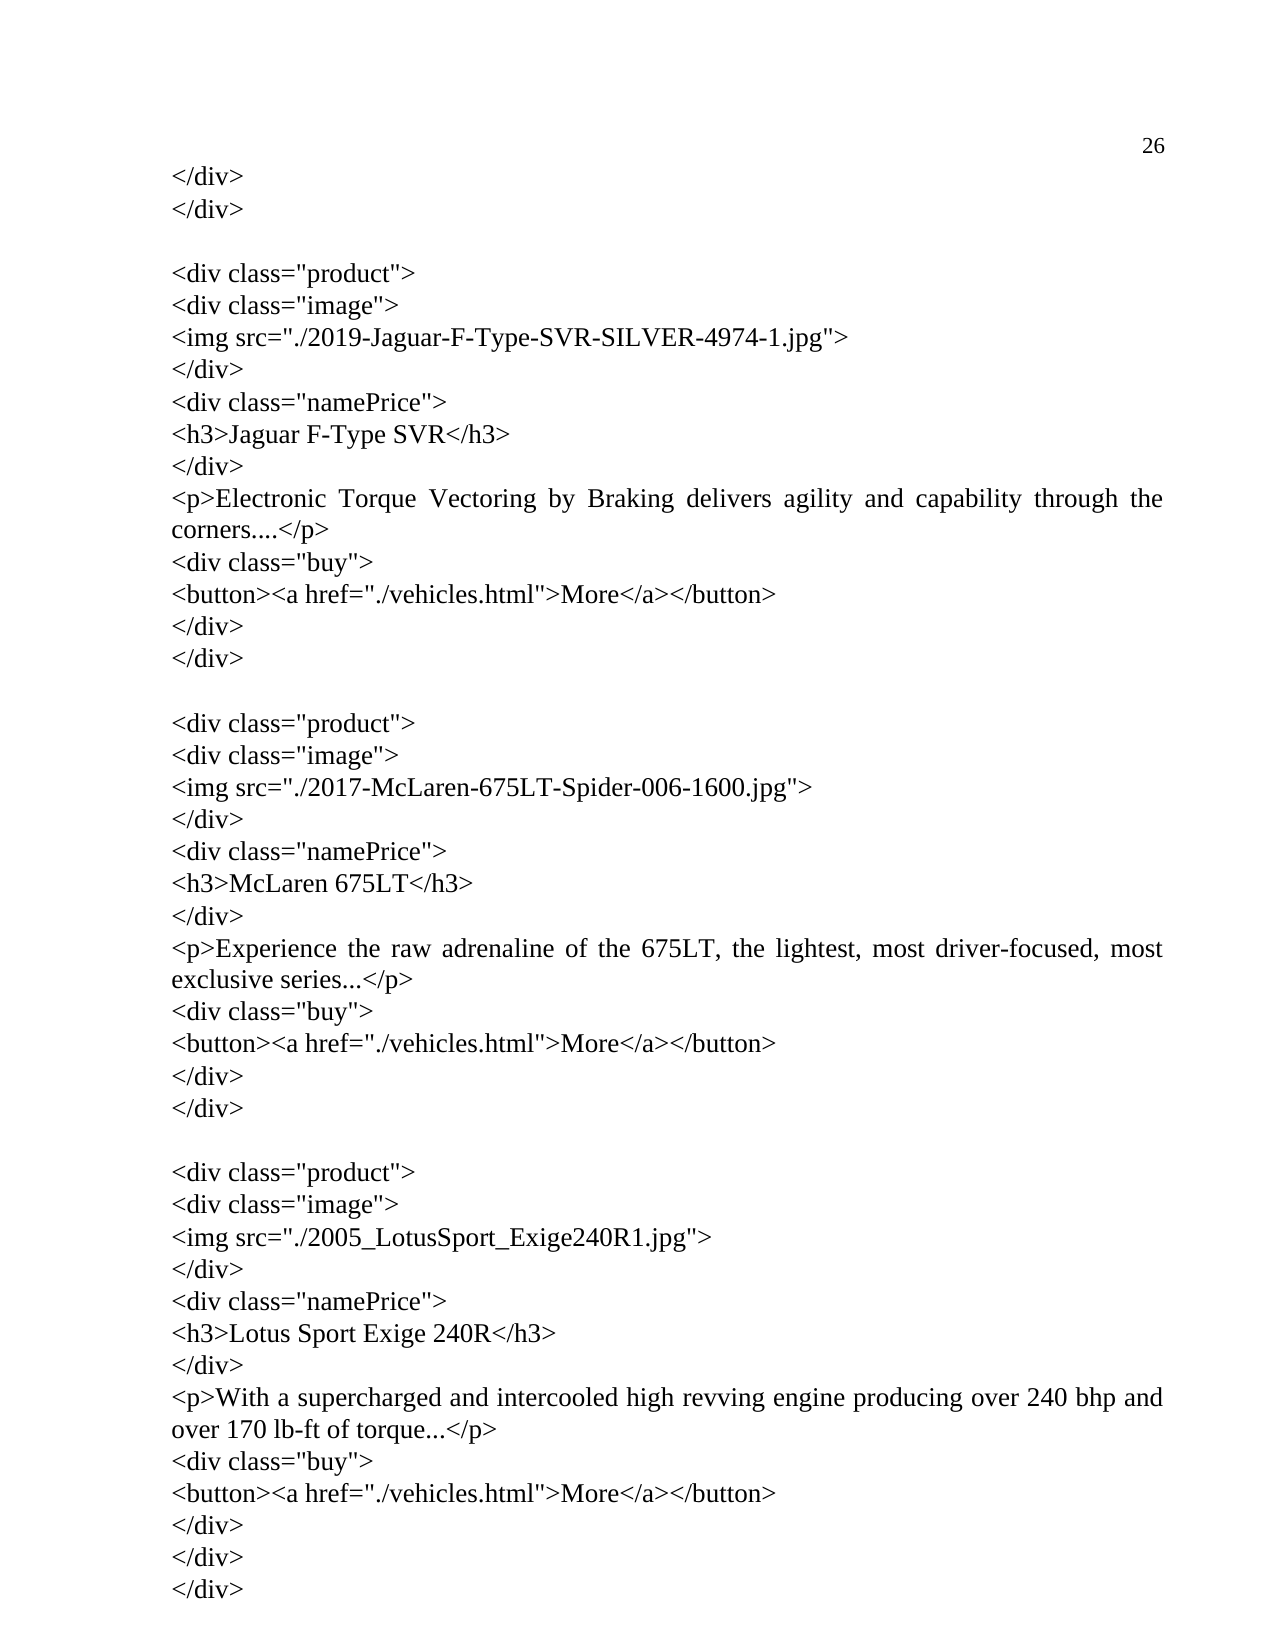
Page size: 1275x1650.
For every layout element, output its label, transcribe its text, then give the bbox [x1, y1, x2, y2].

text <img src="./2019-Jaguar-F-Type-SVR-SILVER-4974-1.jpg"> [171, 321, 1164, 353]
text </div> [171, 1509, 1164, 1540]
text <div class="buy"> [171, 546, 1164, 577]
text <div class="namePrice"> [171, 1285, 1164, 1316]
text <div class="image"> [171, 289, 1164, 320]
text </div> [171, 161, 1164, 192]
text <div class="namePrice"> [171, 835, 1164, 867]
text <h3>Lotus Sport Exige 240R</h3> [171, 1317, 1164, 1348]
text </div> [171, 193, 1164, 224]
text <p>Experience the raw adrenaline of the 675LT, the lightest, most driver-focused, most exclusive series...</p> [171, 932, 1164, 994]
text <div class="product"> [171, 257, 1164, 288]
text </div> [171, 1349, 1164, 1381]
text <p>With a supercharged and intercooled high revving engine producing over 240 bhp and over 170 lb-ft of torque...</p> [171, 1382, 1164, 1444]
text <p>Electronic Torque Vectoring by Braking delivers agility and capability through the corners....</p> [171, 482, 1164, 545]
text <h3>McLaren 675LT</h3> [171, 868, 1164, 899]
text <button><a href="./vehicles.html">More</a></button> [171, 1477, 1164, 1508]
text </div> [171, 642, 1164, 673]
text </div> [171, 354, 1164, 385]
text </div> [171, 450, 1164, 481]
text </div> [171, 900, 1164, 931]
text <div class="product"> [171, 1156, 1164, 1187]
text <img src="./2017-McLaren-675LT-Spider-006-1600.jpg"> [171, 771, 1164, 802]
text <img src="./2005_LotusSport_Exige240R1.jpg"> [171, 1221, 1164, 1252]
text </div> [171, 610, 1164, 641]
text </div> [171, 1092, 1164, 1123]
text <div class="buy"> [171, 995, 1164, 1026]
text </div> [171, 1541, 1164, 1573]
text <div class="image"> [171, 1188, 1164, 1219]
text <h3>Jaguar F-Type SVR</h3> [171, 418, 1164, 449]
text </div> [171, 803, 1164, 834]
text </div> [171, 1253, 1164, 1284]
text </div> [171, 1574, 1164, 1605]
text <div class="buy"> [171, 1445, 1164, 1476]
text </div> [171, 1060, 1164, 1091]
text <button><a href="./vehicles.html">More</a></button> [171, 1027, 1164, 1059]
text <div class="product"> [171, 707, 1164, 738]
text <div class="image"> [171, 739, 1164, 770]
text <div class="namePrice"> [171, 386, 1164, 417]
text <button><a href="./vehicles.html">More</a></button> [171, 578, 1164, 609]
